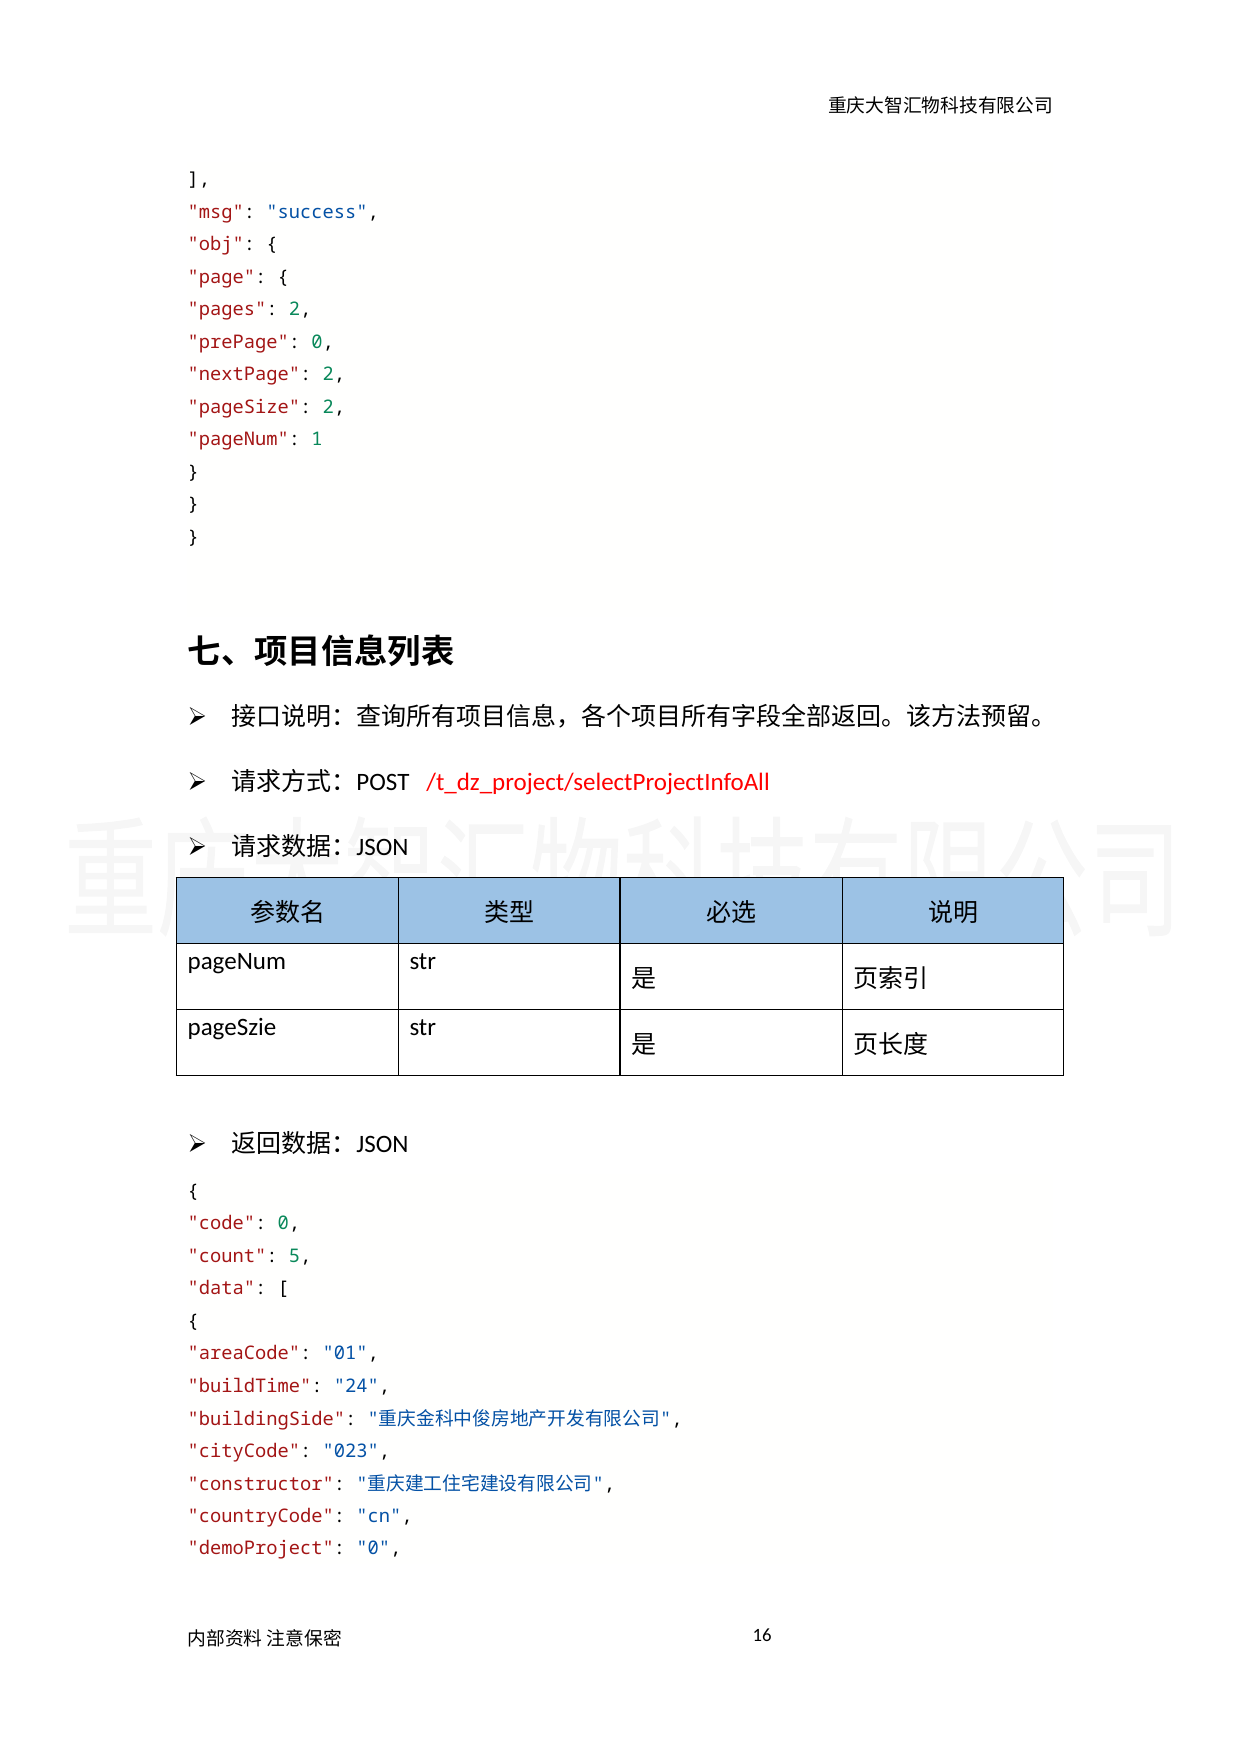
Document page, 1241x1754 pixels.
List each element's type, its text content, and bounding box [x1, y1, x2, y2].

list 请求数据：JSON [187, 812, 1053, 877]
table_cell 页索引 [843, 944, 1063, 1009]
text "prePage": 0, [187, 324, 1053, 357]
text ], [187, 162, 1053, 194]
table_cell 是 [621, 1010, 842, 1075]
text } [187, 487, 1053, 519]
text "areaCode": "01", [187, 1336, 1053, 1369]
table_header 说明 [843, 878, 1063, 943]
table_cell 页长度 [843, 1010, 1063, 1075]
list 请求方式：POST /t_dz_project/selectProjectInfoAll [187, 747, 1053, 812]
text "pages": 2, [187, 292, 1053, 324]
table_cell 是 [621, 944, 842, 1009]
list 接口说明：查询所有项目信息，各个项目所有字段全部返回。该方法预留。 [187, 682, 1053, 747]
table_cell pageSzie [177, 1010, 398, 1075]
text "page": { [187, 259, 1053, 292]
text } [187, 519, 1053, 552]
text "obj": { [187, 227, 1053, 259]
text "code": 0, [187, 1206, 1053, 1239]
text { [187, 1174, 1053, 1206]
text "demoProject": "0", [187, 1531, 1053, 1564]
subtitle 项目信息列表 [187, 617, 1053, 682]
table_header 类型 [399, 878, 619, 943]
text "pageNum": 1 [187, 422, 1053, 454]
text "constructor": "重庆建工住宅建设有限公司", [187, 1466, 1053, 1499]
table_header 必选 [621, 878, 842, 943]
text { [187, 1304, 1053, 1336]
text "nextPage": 2, [187, 357, 1053, 389]
table_cell pageNum [177, 944, 398, 1009]
text "pageSize": 2, [187, 389, 1053, 422]
text "msg": "success", [187, 194, 1053, 227]
text "buildingSide": "重庆金科中俊房地产开发有限公司", [187, 1401, 1053, 1434]
text } [187, 454, 1053, 487]
text "data": [ [187, 1271, 1053, 1304]
table_cell str [399, 944, 619, 1009]
table_cell str [399, 1010, 619, 1075]
text "cityCode": "023", [187, 1434, 1053, 1466]
table_header 参数名 [177, 878, 398, 943]
text "count": 5, [187, 1239, 1053, 1271]
text "buildTime": "24", [187, 1369, 1053, 1401]
text "countryCode": "cn", [187, 1499, 1053, 1531]
list 返回数据：JSON [187, 1109, 1053, 1174]
